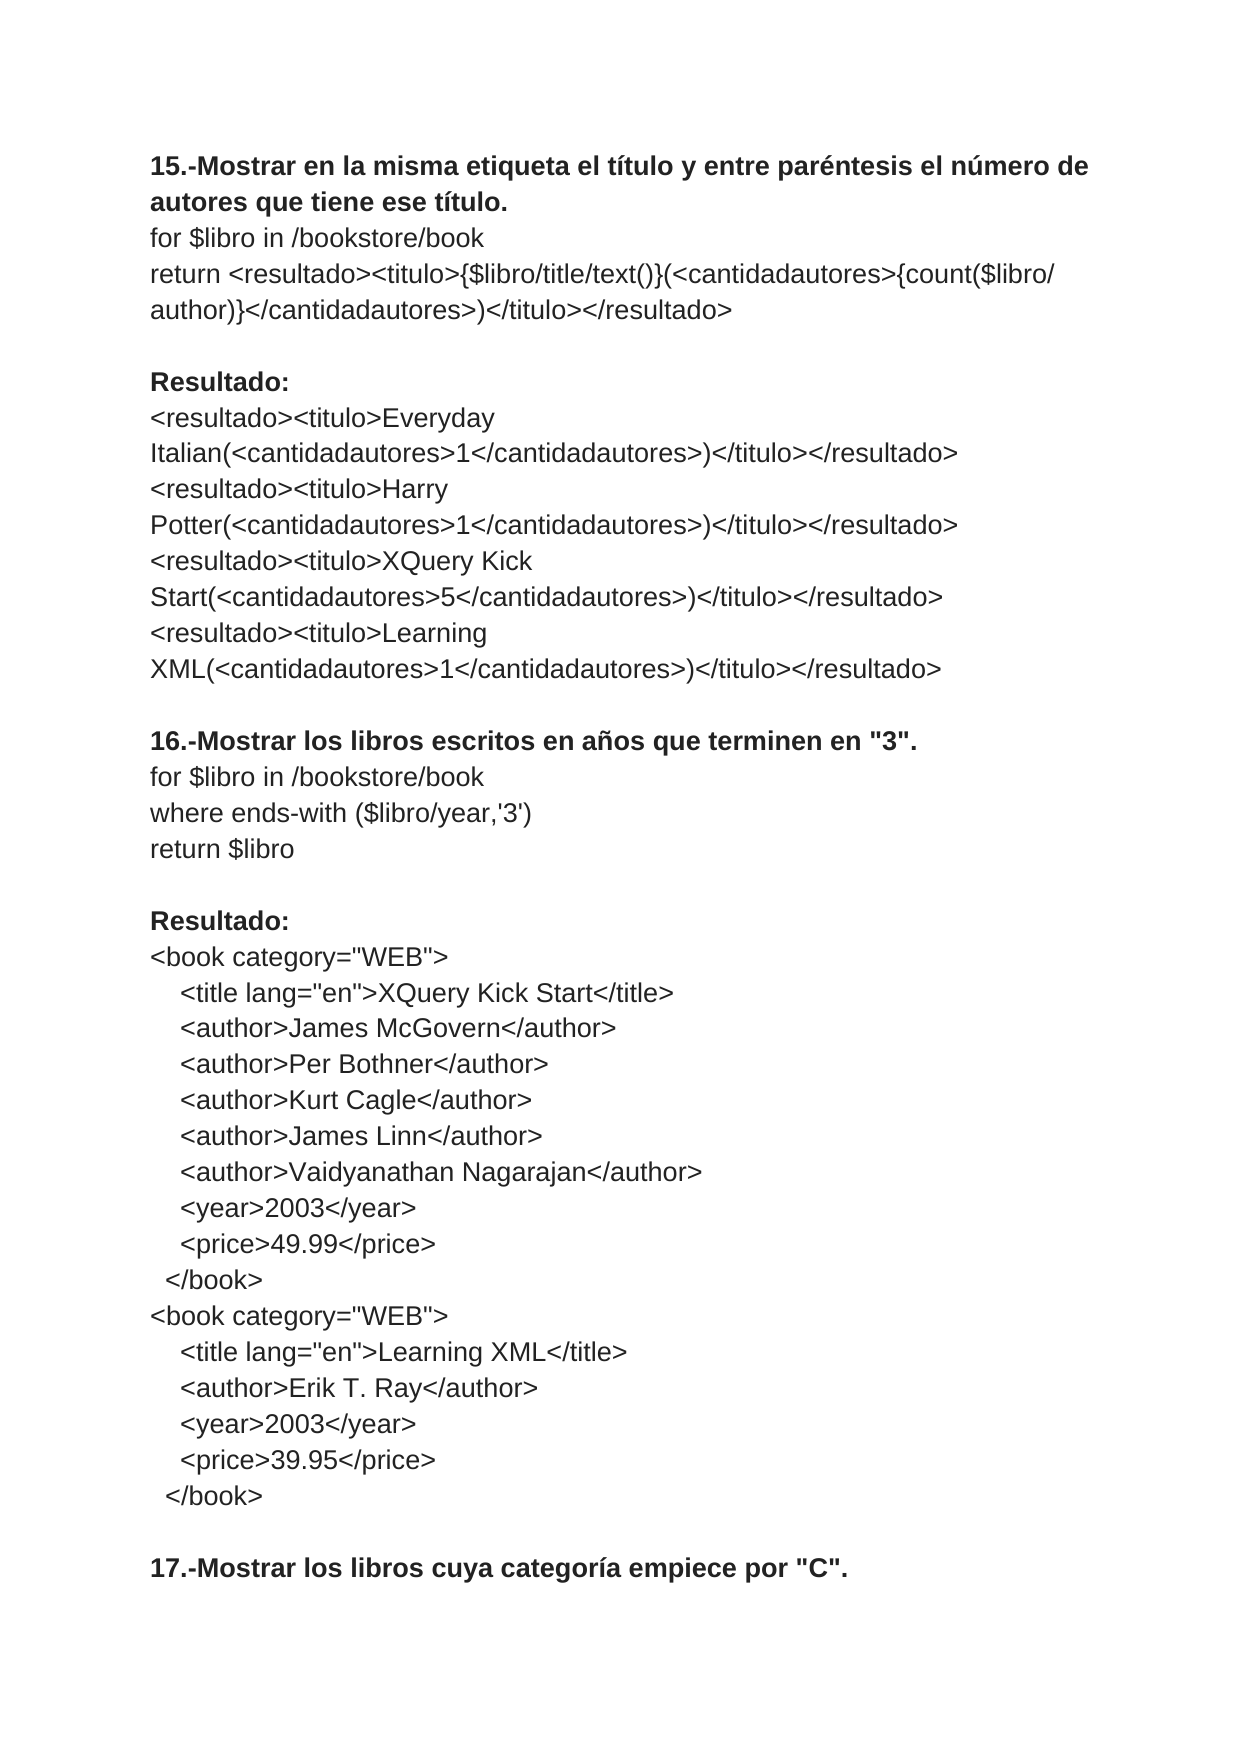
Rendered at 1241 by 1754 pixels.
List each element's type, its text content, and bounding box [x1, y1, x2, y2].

text where ends-with ($libro/year,'3') [150, 797, 1090, 828]
text <author>Vaidyanathan Nagarajan</author> [150, 1156, 1090, 1187]
text 15.-Mostrar en la misma etiqueta el título y entre paréntesis el número de autores que tiene ese título. [150, 150, 1090, 217]
text return $libro [150, 833, 1090, 864]
text return <resultado><titulo>{$libro/title/text()}(<cantidadautores>{count($libro/author)}</cantidadautores>)</titulo></resultado> [150, 258, 1090, 325]
text <resultado><titulo>Everyday Italian(<cantidadautores>1</cantidadautores>)</titulo></resultado> [150, 402, 1090, 469]
text <year>2003</year> [150, 1408, 1090, 1439]
text Resultado: [150, 366, 1090, 397]
text <author>Kurt Cagle</author> [150, 1084, 1090, 1116]
text Resultado: [150, 905, 1090, 936]
text <author>James McGovern</author> [150, 1012, 1090, 1044]
text <year>2003</year> [150, 1192, 1090, 1223]
text </book> [150, 1264, 1090, 1295]
text <resultado><titulo>Learning XML(<cantidadautores>1</cantidadautores>)</titulo></resultado> [150, 617, 1090, 684]
text 16.-Mostrar los libros escritos en años que terminen en "3". [150, 725, 1090, 756]
text <price>39.95</price> [150, 1444, 1090, 1475]
text <author>Per Bothner</author> [150, 1048, 1090, 1080]
text <resultado><titulo>Harry Potter(<cantidadautores>1</cantidadautores>)</titulo></resultado> [150, 473, 1090, 541]
text <author>Erik T. Ray</author> [150, 1372, 1090, 1403]
text <author>James Linn</author> [150, 1120, 1090, 1152]
text for $libro in /bookstore/book [150, 222, 1090, 253]
text <book category="WEB"> [150, 941, 1090, 972]
text <price>49.99</price> [150, 1228, 1090, 1259]
text <title lang="en">Learning XML</title> [150, 1336, 1090, 1367]
text for $libro in /bookstore/book [150, 761, 1090, 792]
text 17.-Mostrar los libros cuya categoría empiece por "C". [150, 1552, 1090, 1583]
text <resultado><titulo>XQuery Kick Start(<cantidadautores>5</cantidadautores>)</titulo></resultado> [150, 545, 1090, 612]
text </book> [150, 1480, 1090, 1511]
text <book category="WEB"> [150, 1300, 1090, 1331]
text <title lang="en">XQuery Kick Start</title> [150, 977, 1090, 1008]
